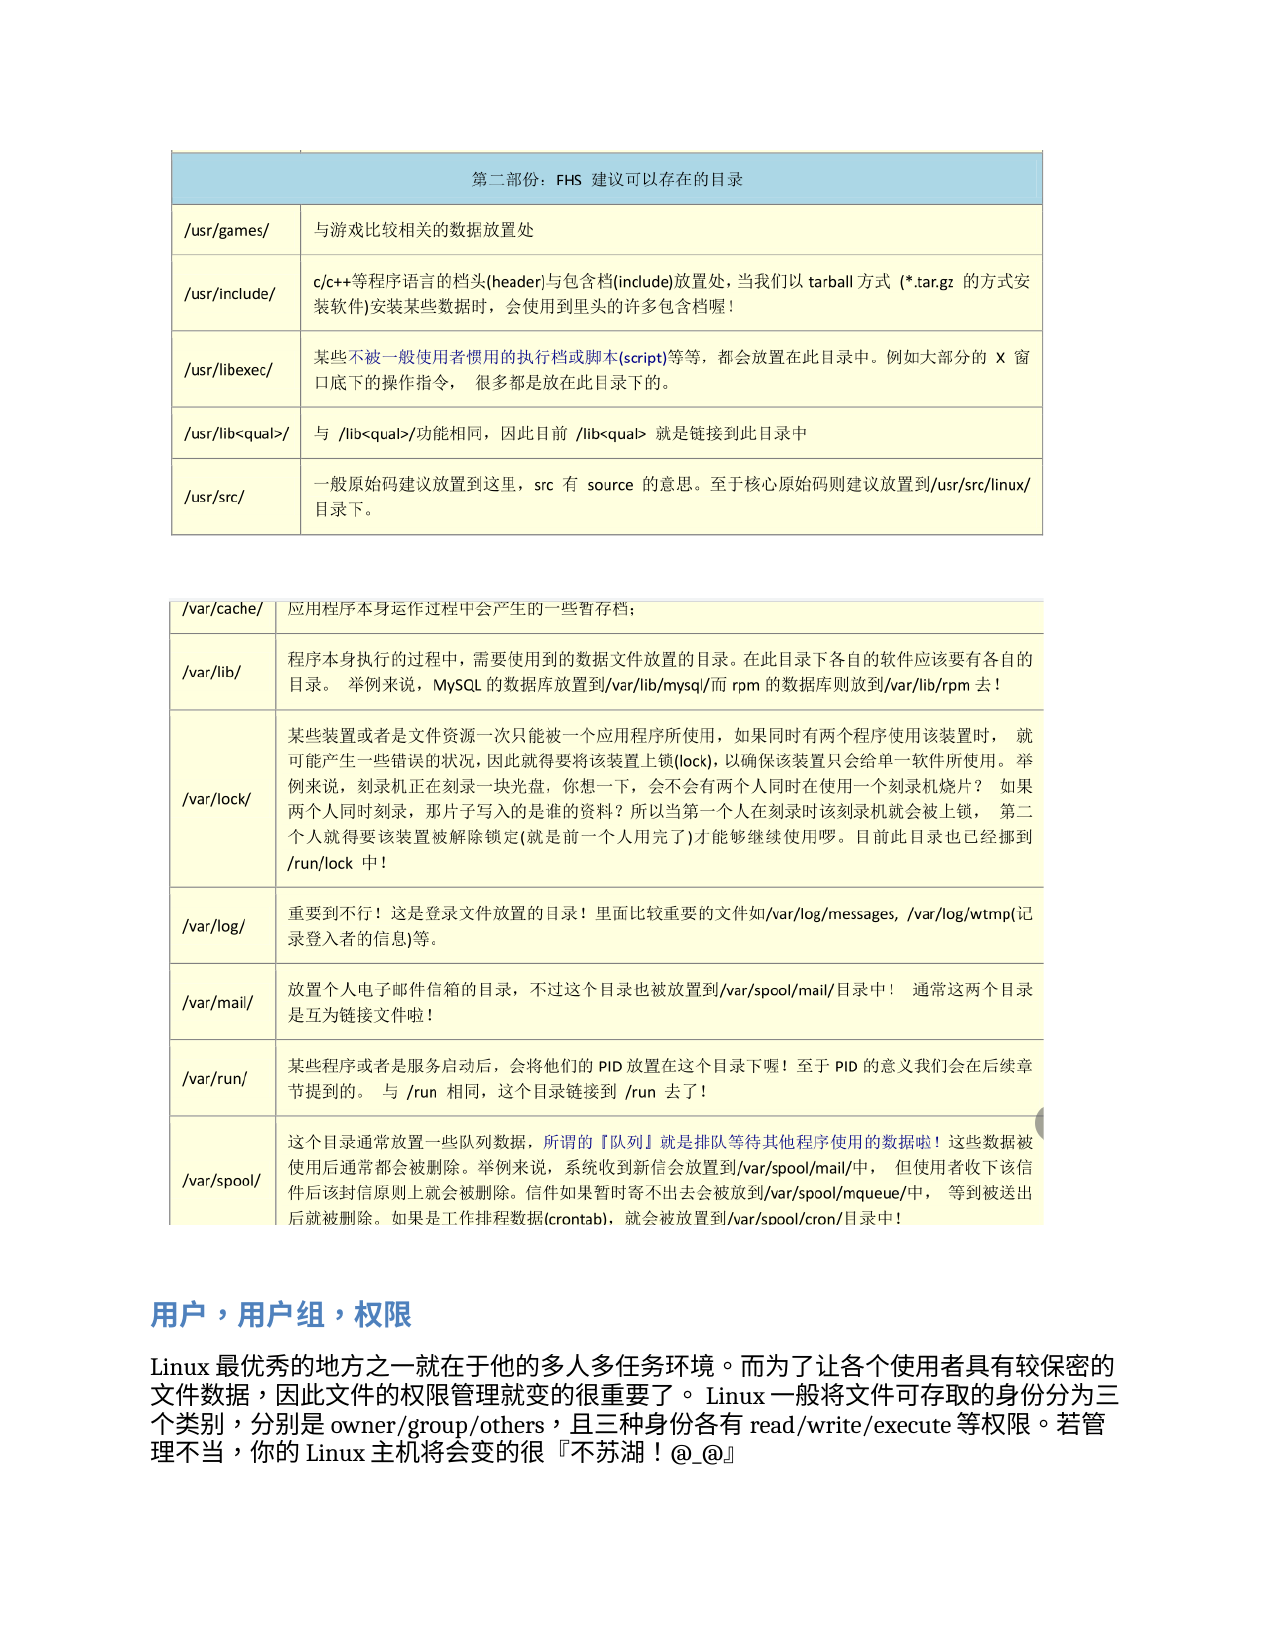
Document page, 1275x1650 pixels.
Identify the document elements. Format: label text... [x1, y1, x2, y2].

picture [168, 150, 1044, 537]
picture [168, 598, 1044, 1225]
text Linux 最优秀的地方之一就在于他的多人多任务环境。而为了让各个使用者具有较保密的文件数据，因此文件的权限管理就变的很重要了。 Linux 一般将文件可存取的身份分为三个类别，分别是 owner/group/others，且三种身份各有read/write/execute 等权限。若管理不当，你的 Linux 主机将会变的很『不苏湖！@_@』 [150, 1353, 1125, 1468]
subtitle 用户，用户组，权限 [150, 1294, 1125, 1334]
